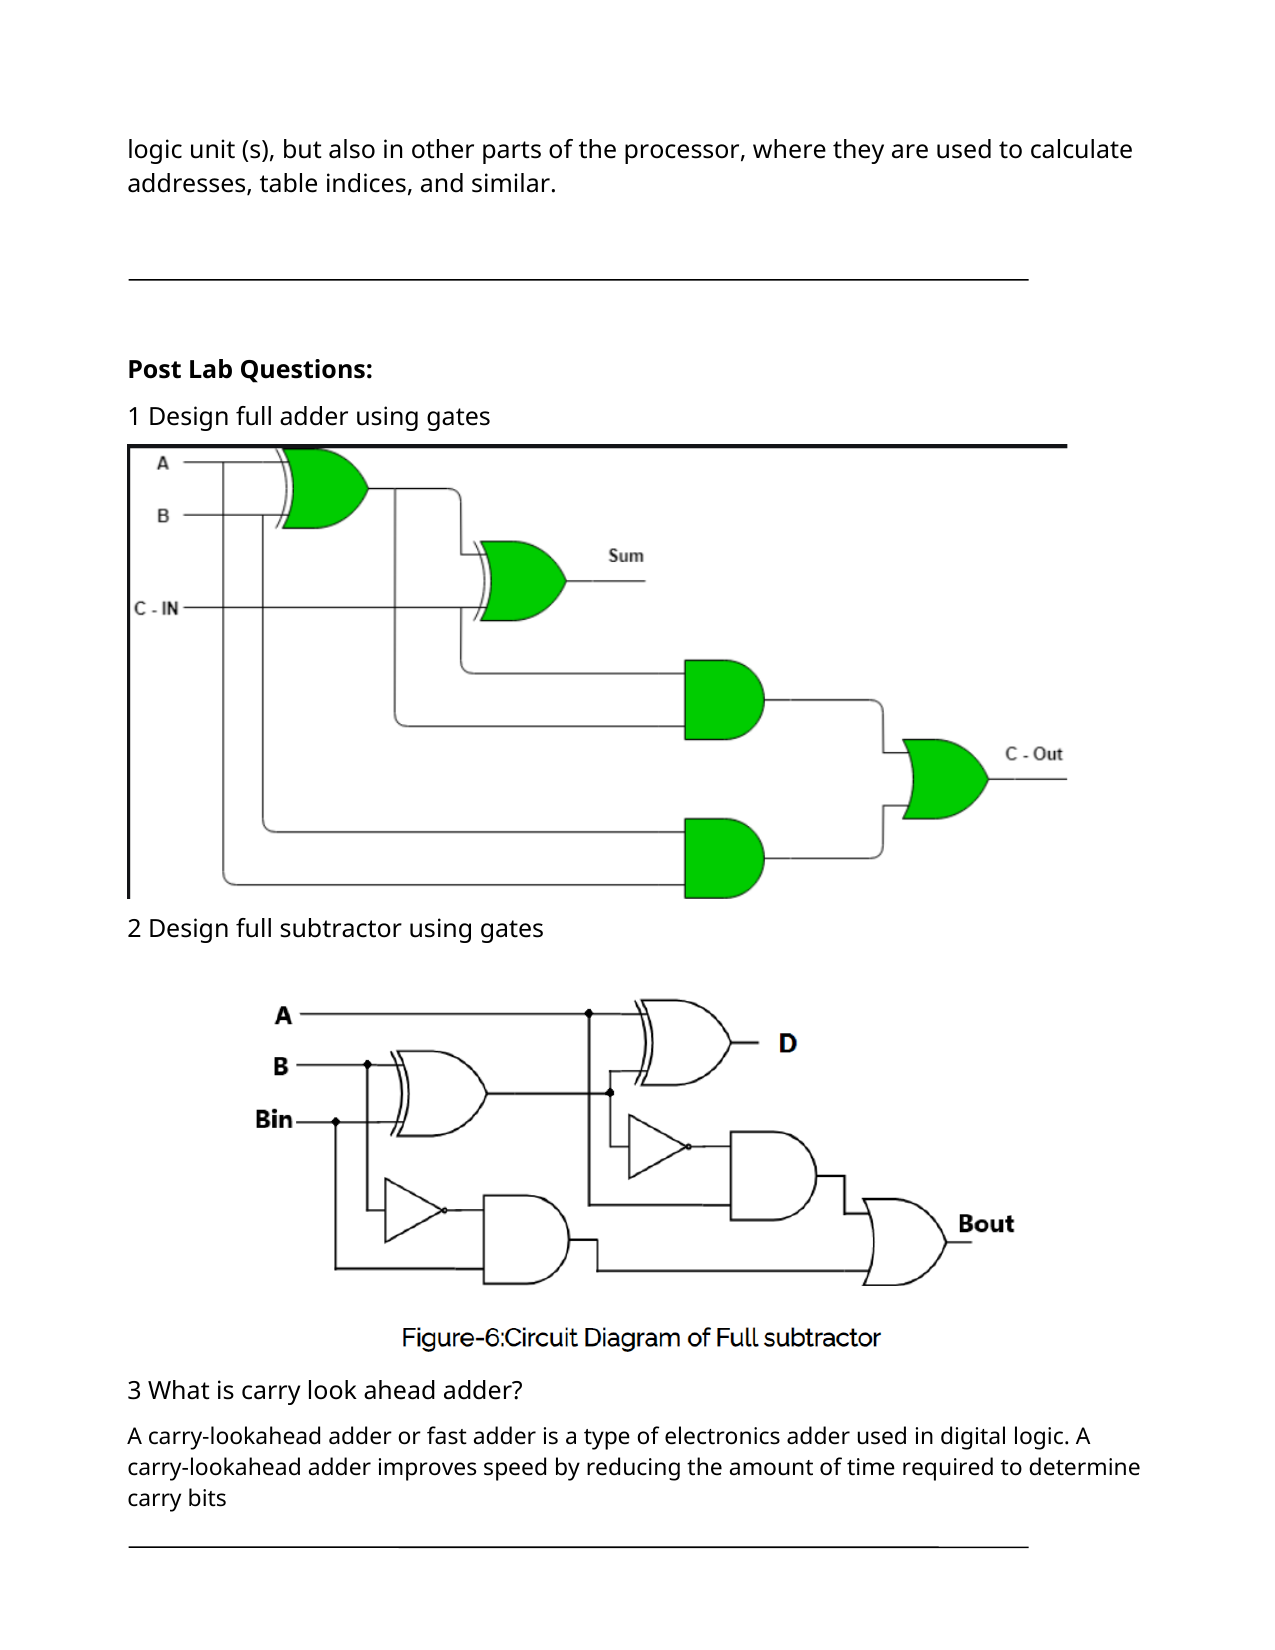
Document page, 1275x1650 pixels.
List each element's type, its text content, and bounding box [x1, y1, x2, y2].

text 2 Design full subtractor using gates [127, 911, 1148, 945]
picture [127, 444, 1068, 899]
text A carry-lookahead adder or fast adder is a type of electronics adder used in digital logic. A carry-lookahead adder improves speed by reducing the amount of time required to determine carry bits [127, 1419, 1148, 1513]
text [127, 131, 1148, 199]
text 3 What is carry look ahead adder? [127, 1373, 1148, 1407]
picture [127, 957, 1068, 1361]
text Post Lab Questions: [127, 352, 1148, 386]
text 1 Design full adder using gates [127, 398, 1148, 432]
